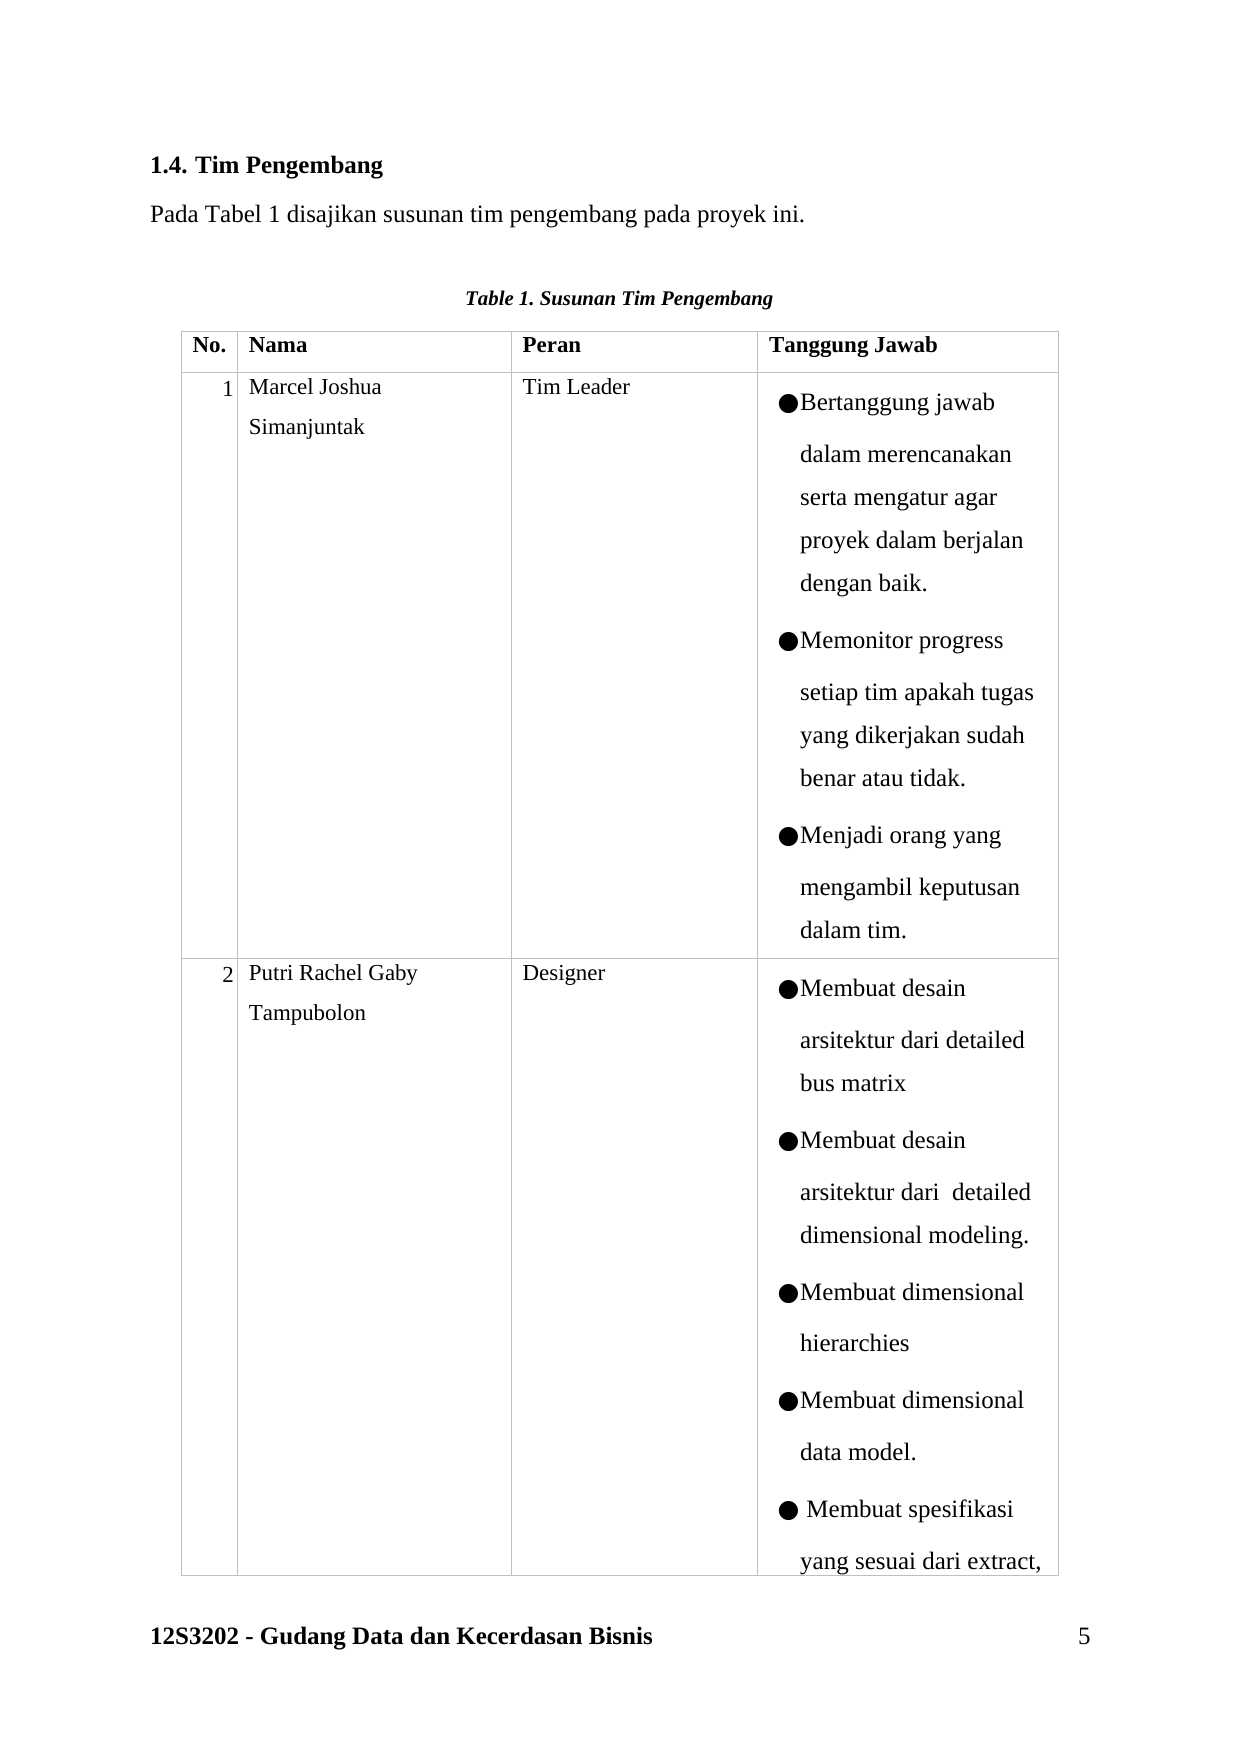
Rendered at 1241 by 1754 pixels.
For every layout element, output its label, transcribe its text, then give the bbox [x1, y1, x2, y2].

table_header Tanggung Jawab [758, 332, 1058, 372]
text Pada Tabel 1 disajikan susunan tim pengembang pada proyek ini. [150, 199, 1090, 228]
table_header Peran [512, 332, 757, 372]
table_cell Putri Rachel Gaby Tampubolon [238, 959, 511, 1575]
table_cell Bertanggung jawab dalam merencanakan serta mengatur agar proyek dalam berjalan dengan baik. Memonitor progress setiap tim apakah tugas yang dikerjakan sudah benar atau tidak. Menjadi orang yang mengambil keputusan dalam tim. [758, 373, 1058, 958]
table_header Nama [238, 332, 511, 372]
table_cell [182, 959, 237, 1575]
table_cell Marcel Joshua Simanjuntak [238, 373, 511, 958]
subtitle Tim Pengembang [150, 150, 1090, 179]
text Table 1. Susunan Tim Pengembang [150, 286, 1090, 310]
table_cell Tim Leader [512, 373, 757, 958]
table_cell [758, 959, 1058, 1575]
table_cell [182, 373, 237, 958]
table_cell Designer [512, 959, 757, 1575]
table_header No. [182, 332, 237, 372]
